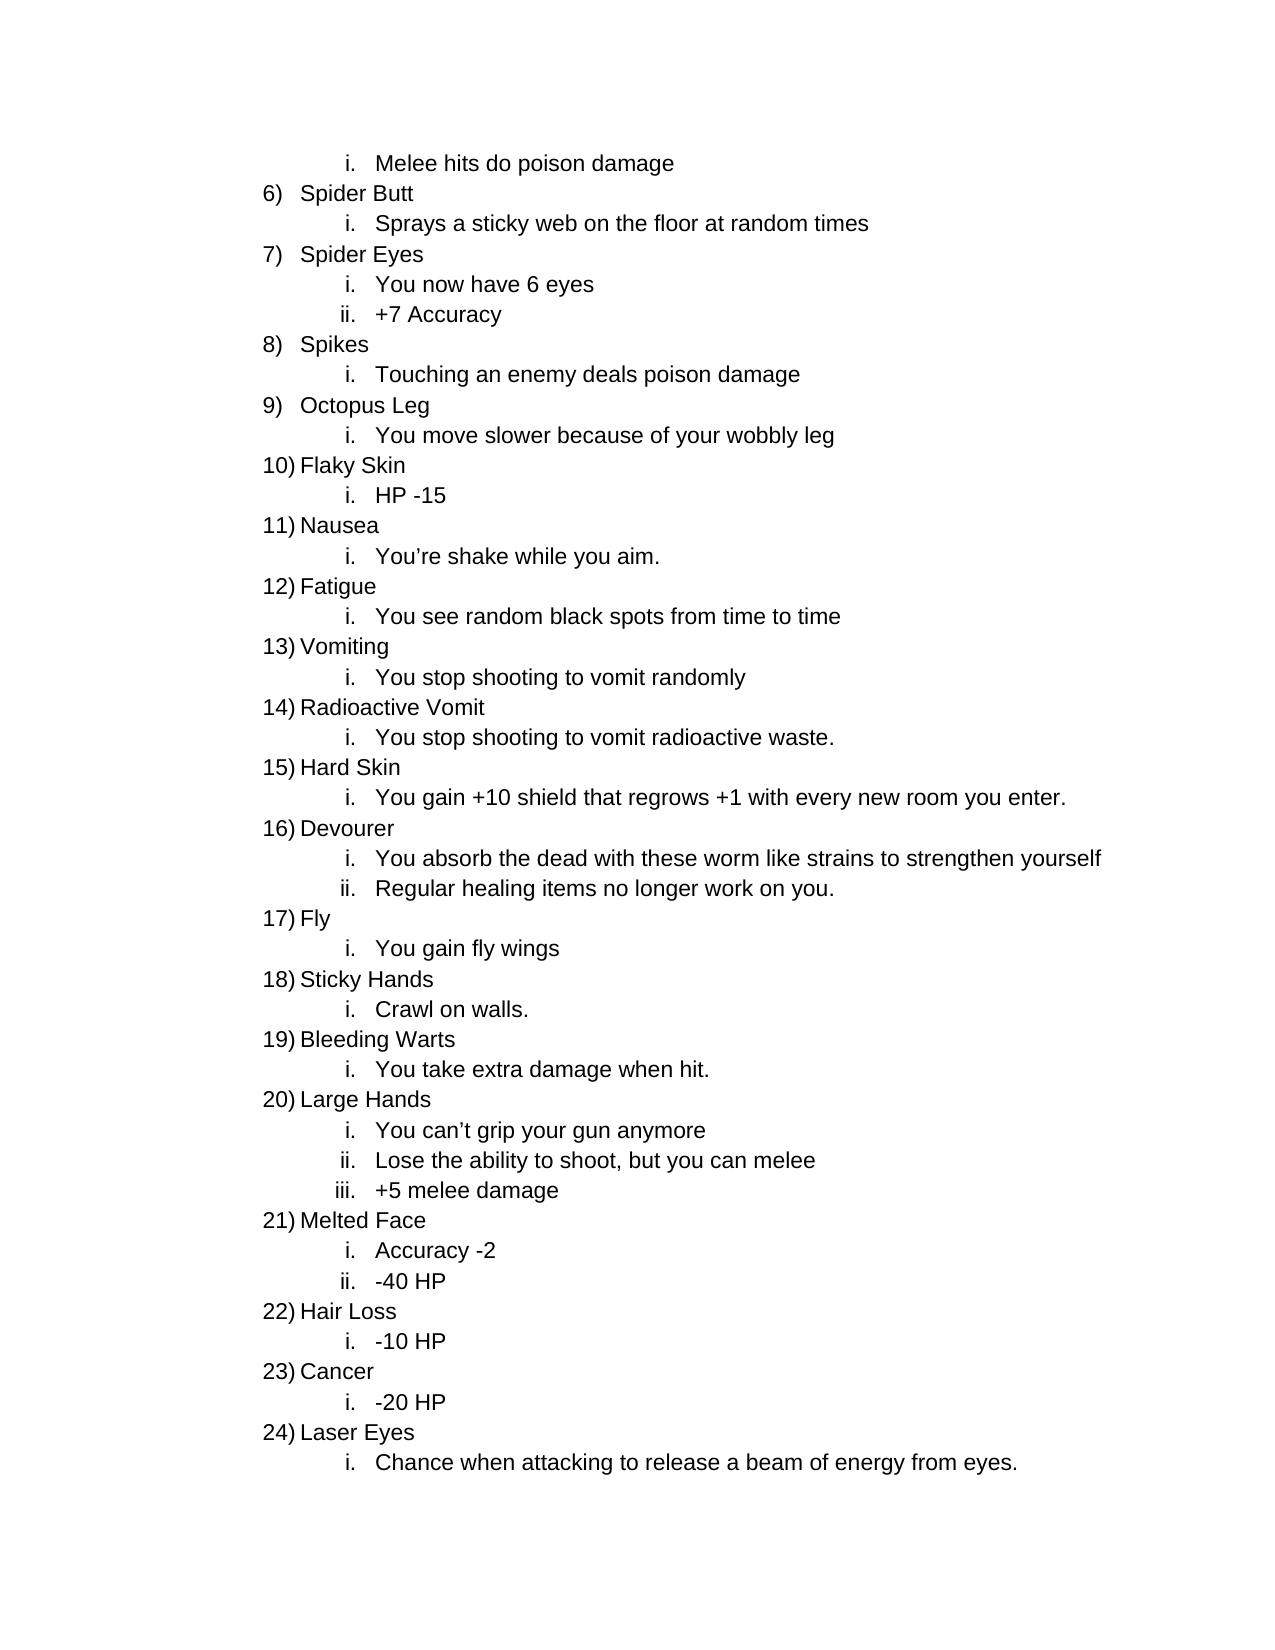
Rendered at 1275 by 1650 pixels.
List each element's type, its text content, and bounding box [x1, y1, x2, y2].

list You gain fly wings [356, 935, 1125, 962]
list Melted Face [262, 1207, 1125, 1234]
list Hair Loss [262, 1298, 1125, 1324]
list Spider Butt [262, 180, 1125, 207]
list Large Hands [262, 1086, 1125, 1113]
list Devourer [262, 814, 1125, 841]
list -10 HP [356, 1328, 1125, 1354]
list Radioactive Vomit [262, 694, 1125, 720]
list Bleeding Warts [262, 1026, 1125, 1052]
list Chance when attacking to release a beam of energy from eyes. [356, 1449, 1125, 1475]
list -20 HP [356, 1388, 1125, 1415]
list Spikes [262, 331, 1125, 358]
list Flaky Skin [262, 452, 1125, 478]
list Sprays a sticky web on the floor at random times [356, 210, 1125, 237]
list You gain +10 shield that regrows +1 with every new room you enter. [356, 784, 1125, 811]
list +5 melee damage [356, 1177, 1125, 1203]
list Fatigue [262, 573, 1125, 599]
list You now have 6 eyes [356, 271, 1125, 297]
list Spider Eyes [262, 241, 1125, 267]
list Vomiting [262, 633, 1125, 660]
list Nausea [262, 512, 1125, 539]
list You take extra damage when hit. [356, 1056, 1125, 1083]
list Touching an enemy deals poison damage [356, 361, 1125, 388]
list -40 HP [356, 1268, 1125, 1294]
list Octopus Leg [262, 392, 1125, 418]
list Regular healing items no longer work on you. [356, 875, 1125, 901]
list HP -15 [356, 482, 1125, 509]
list Accuracy -2 [356, 1237, 1125, 1264]
list Laser Eyes [262, 1419, 1125, 1445]
list You’re shake while you aim. [356, 543, 1125, 569]
list You absorb the dead with these worm like strains to strengthen yourself [356, 845, 1125, 871]
list Melee hits do poison damage [356, 150, 1125, 176]
list Cancer [262, 1358, 1125, 1385]
list Crawl on walls. [356, 996, 1125, 1022]
list You stop shooting to vomit radioactive waste. [356, 724, 1125, 750]
list You stop shooting to vomit randomly [356, 663, 1125, 690]
list Lose the ability to shoot, but you can melee [356, 1147, 1125, 1173]
list You can’t grip your gun anymore [356, 1117, 1125, 1143]
list Fly [262, 905, 1125, 932]
list Sticky Hands [262, 966, 1125, 992]
list +7 Accuracy [356, 301, 1125, 327]
list You move slower because of your wobbly leg [356, 422, 1125, 448]
list You see random black spots from time to time [356, 603, 1125, 629]
list Hard Skin [262, 754, 1125, 781]
